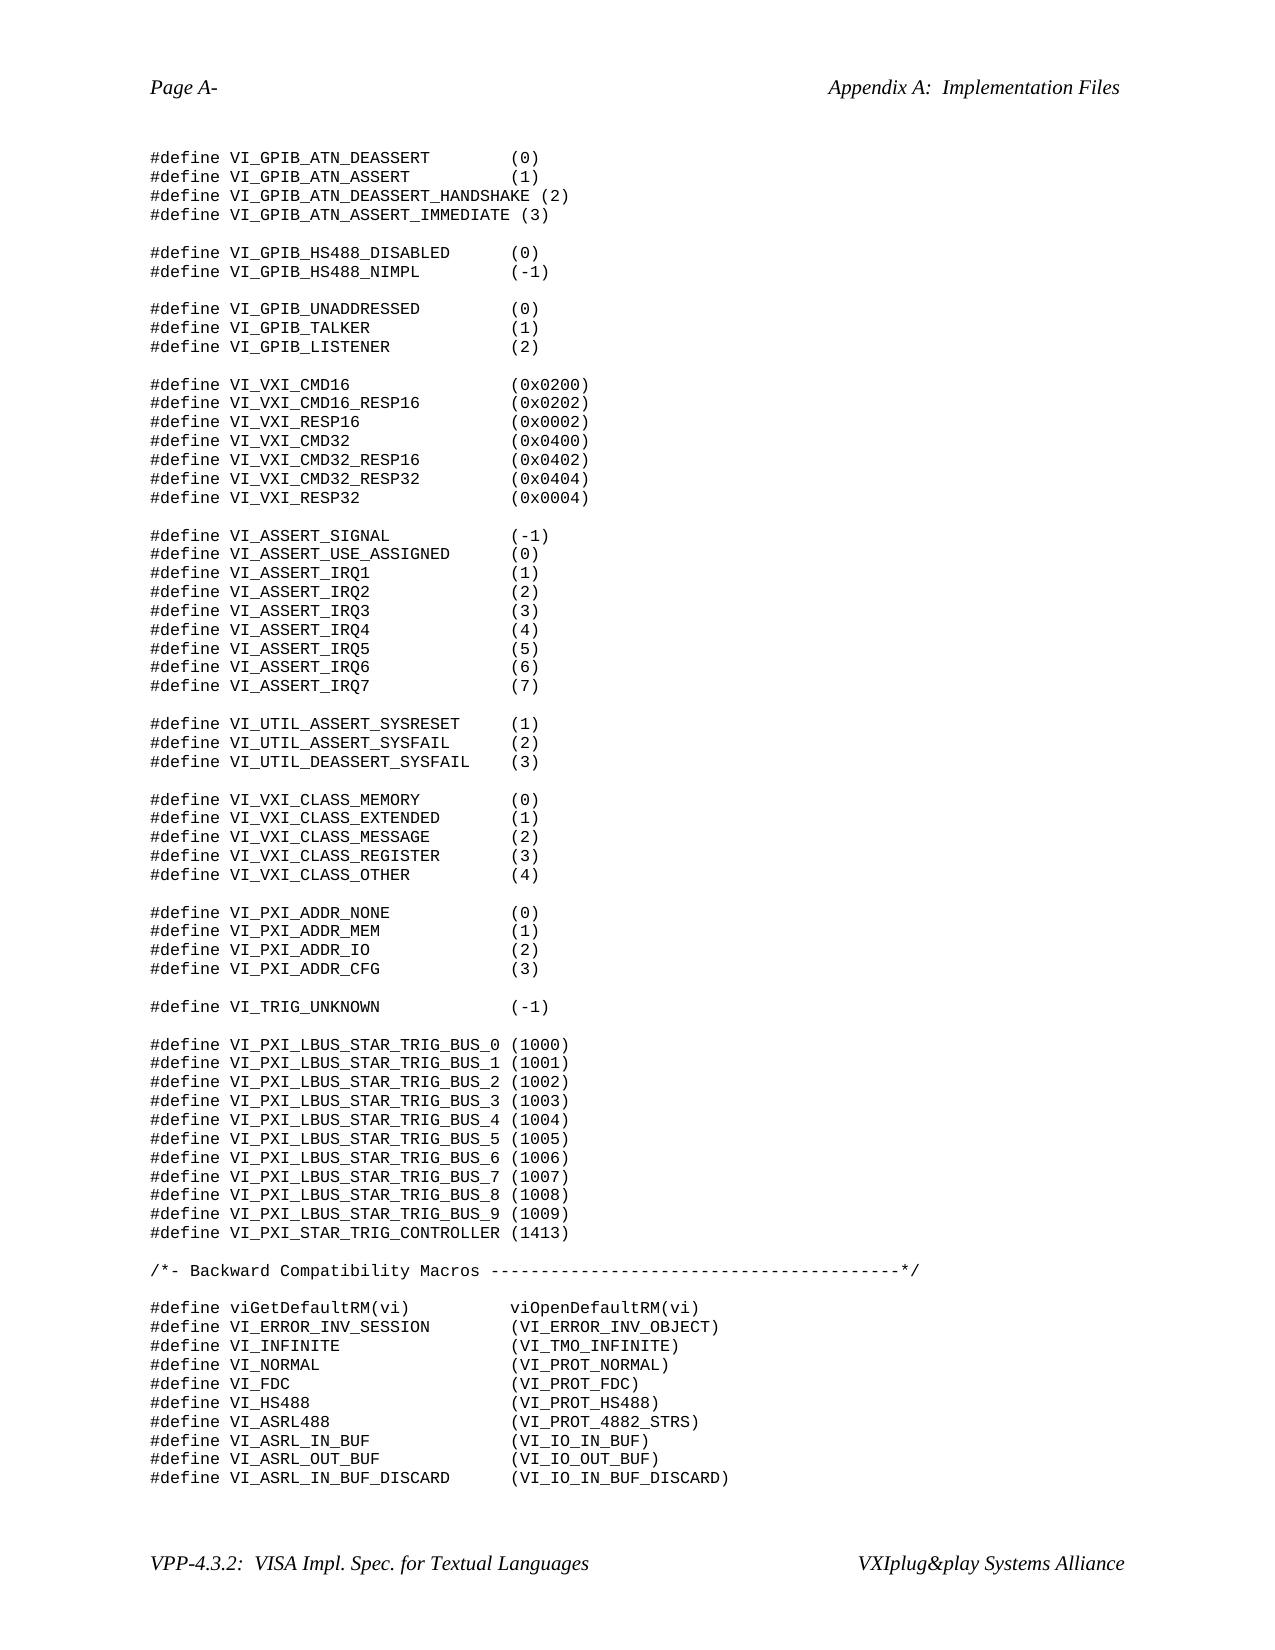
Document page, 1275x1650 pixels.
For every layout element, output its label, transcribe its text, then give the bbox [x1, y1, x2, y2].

text #define VI_ASRL_OUT_BUF (VI_IO_OUT_BUF) [150, 1451, 1125, 1470]
text #define VI_ASSERT_IRQ2 (2) [150, 584, 1125, 602]
text #define VI_PXI_ADDR_IO (2) [150, 942, 1125, 961]
text #define VI_PXI_LBUS_STAR_TRIG_BUS_5 (1005) [150, 1130, 1125, 1149]
text #define VI_PXI_LBUS_STAR_TRIG_BUS_2 (1002) [150, 1074, 1125, 1093]
text #define VI_VXI_CLASS_OTHER (4) [150, 866, 1125, 885]
text #define VI_PXI_ADDR_MEM (1) [150, 923, 1125, 942]
text #define VI_GPIB_HS488_NIMPL (-1) [150, 263, 1125, 282]
text #define VI_ASSERT_IRQ5 (5) [150, 640, 1125, 659]
text #define VI_PXI_LBUS_STAR_TRIG_BUS_3 (1003) [150, 1093, 1125, 1112]
text #define VI_ASSERT_SIGNAL (-1) [150, 527, 1125, 546]
text #define VI_ASRL_IN_BUF (VI_IO_IN_BUF) [150, 1432, 1125, 1451]
text #define VI_PXI_LBUS_STAR_TRIG_BUS_7 (1007) [150, 1168, 1125, 1187]
text #define VI_ASRL_IN_BUF_DISCARD (VI_IO_IN_BUF_DISCARD) [150, 1470, 1125, 1489]
text #define VI_ASSERT_USE_ASSIGNED (0) [150, 546, 1125, 565]
text #define VI_VXI_CMD32_RESP16 (0x0402) [150, 452, 1125, 471]
text #define VI_GPIB_ATN_ASSERT_IMMEDIATE (3) [150, 207, 1125, 225]
text #define VI_INFINITE (VI_TMO_INFINITE) [150, 1338, 1125, 1357]
text #define VI_ASSERT_IRQ3 (3) [150, 602, 1125, 621]
text #define VI_UTIL_ASSERT_SYSFAIL (2) [150, 734, 1125, 753]
text /*- Backward Compatibility Macros -----------------------------------------*/ [150, 1262, 1125, 1281]
text #define VI_FDC (VI_PROT_FDC) [150, 1376, 1125, 1394]
text #define VI_PXI_LBUS_STAR_TRIG_BUS_4 (1004) [150, 1112, 1125, 1130]
text #define VI_UTIL_ASSERT_SYSRESET (1) [150, 716, 1125, 734]
text #define VI_GPIB_UNADDRESSED (0) [150, 301, 1125, 320]
text #define VI_VXI_CLASS_MEMORY (0) [150, 791, 1125, 810]
text #define VI_PXI_LBUS_STAR_TRIG_BUS_1 (1001) [150, 1055, 1125, 1074]
text #define VI_GPIB_HS488_DISABLED (0) [150, 244, 1125, 263]
text #define VI_HS488 (VI_PROT_HS488) [150, 1394, 1125, 1413]
text #define VI_VXI_CMD32_RESP32 (0x0404) [150, 471, 1125, 489]
text #define VI_ERROR_INV_SESSION (VI_ERROR_INV_OBJECT) [150, 1319, 1125, 1338]
text #define VI_ASRL488 (VI_PROT_4882_STRS) [150, 1413, 1125, 1432]
text #define viGetDefaultRM(vi) viOpenDefaultRM(vi) [150, 1300, 1125, 1319]
text #define VI_PXI_LBUS_STAR_TRIG_BUS_6 (1006) [150, 1149, 1125, 1168]
text #define VI_GPIB_ATN_DEASSERT (0) [150, 150, 1125, 169]
text #define VI_GPIB_TALKER (1) [150, 320, 1125, 338]
text #define VI_VXI_CLASS_MESSAGE (2) [150, 829, 1125, 848]
text #define VI_PXI_LBUS_STAR_TRIG_BUS_9 (1009) [150, 1206, 1125, 1225]
text #define VI_PXI_ADDR_CFG (3) [150, 961, 1125, 979]
text #define VI_UTIL_DEASSERT_SYSFAIL (3) [150, 753, 1125, 772]
text #define VI_NORMAL (VI_PROT_NORMAL) [150, 1357, 1125, 1376]
text #define VI_ASSERT_IRQ1 (1) [150, 565, 1125, 584]
text #define VI_VXI_CMD16 (0x0200) [150, 376, 1125, 395]
text #define VI_PXI_LBUS_STAR_TRIG_BUS_0 (1000) [150, 1036, 1125, 1055]
text #define VI_PXI_STAR_TRIG_CONTROLLER (1413) [150, 1225, 1125, 1243]
text #define VI_VXI_CLASS_EXTENDED (1) [150, 810, 1125, 829]
text #define VI_ASSERT_IRQ6 (6) [150, 659, 1125, 678]
text #define VI_VXI_CLASS_REGISTER (3) [150, 848, 1125, 866]
text #define VI_VXI_RESP32 (0x0004) [150, 489, 1125, 508]
text #define VI_VXI_CMD16_RESP16 (0x0202) [150, 395, 1125, 414]
text #define VI_TRIG_UNKNOWN (-1) [150, 998, 1125, 1017]
text #define VI_ASSERT_IRQ4 (4) [150, 621, 1125, 640]
text #define VI_VXI_RESP16 (0x0002) [150, 414, 1125, 433]
text #define VI_GPIB_LISTENER (2) [150, 338, 1125, 357]
text #define VI_GPIB_ATN_DEASSERT_HANDSHAKE (2) [150, 188, 1125, 207]
text #define VI_ASSERT_IRQ7 (7) [150, 678, 1125, 697]
text #define VI_VXI_CMD32 (0x0400) [150, 433, 1125, 452]
text #define VI_PXI_LBUS_STAR_TRIG_BUS_8 (1008) [150, 1187, 1125, 1206]
text #define VI_GPIB_ATN_ASSERT (1) [150, 169, 1125, 188]
text #define VI_PXI_ADDR_NONE (0) [150, 904, 1125, 923]
